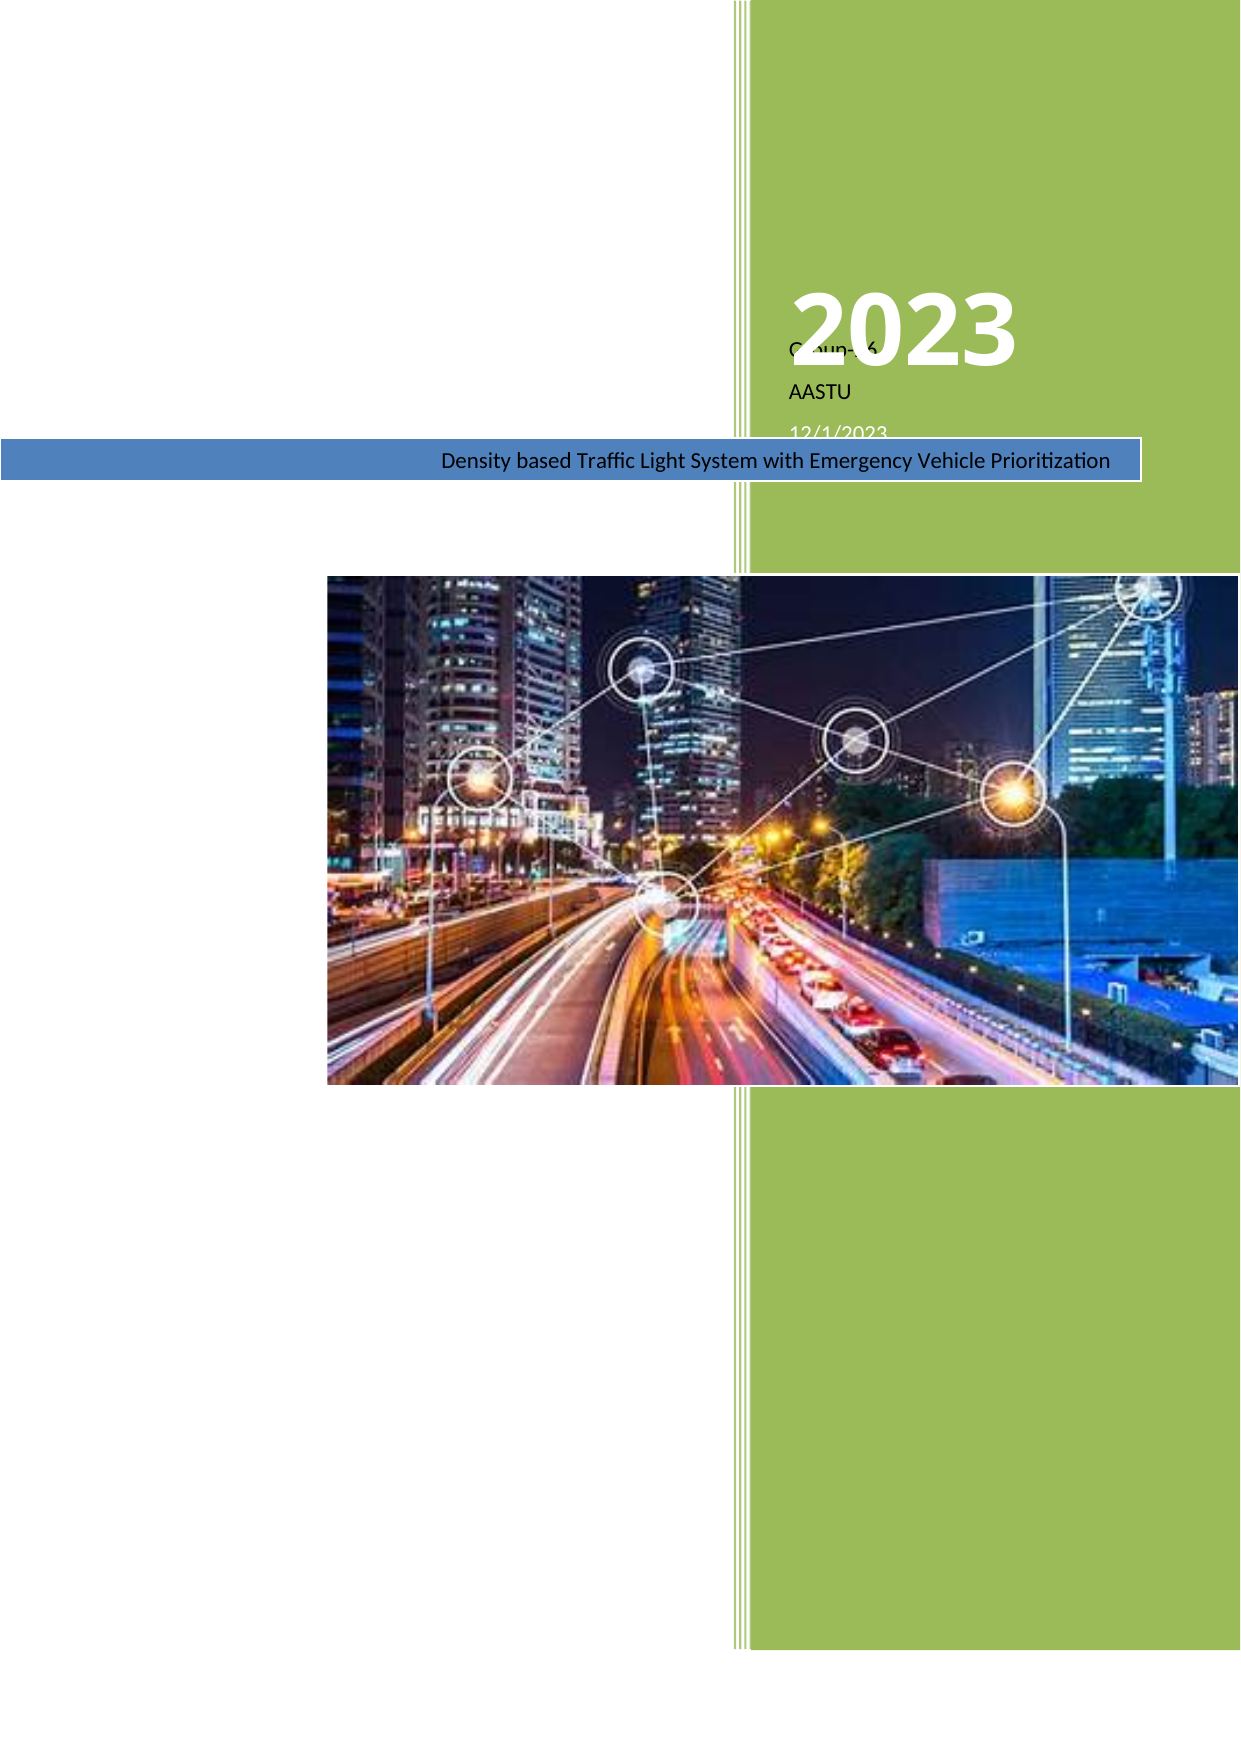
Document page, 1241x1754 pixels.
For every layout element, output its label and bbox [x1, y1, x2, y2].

picture [327, 576, 1238, 1085]
